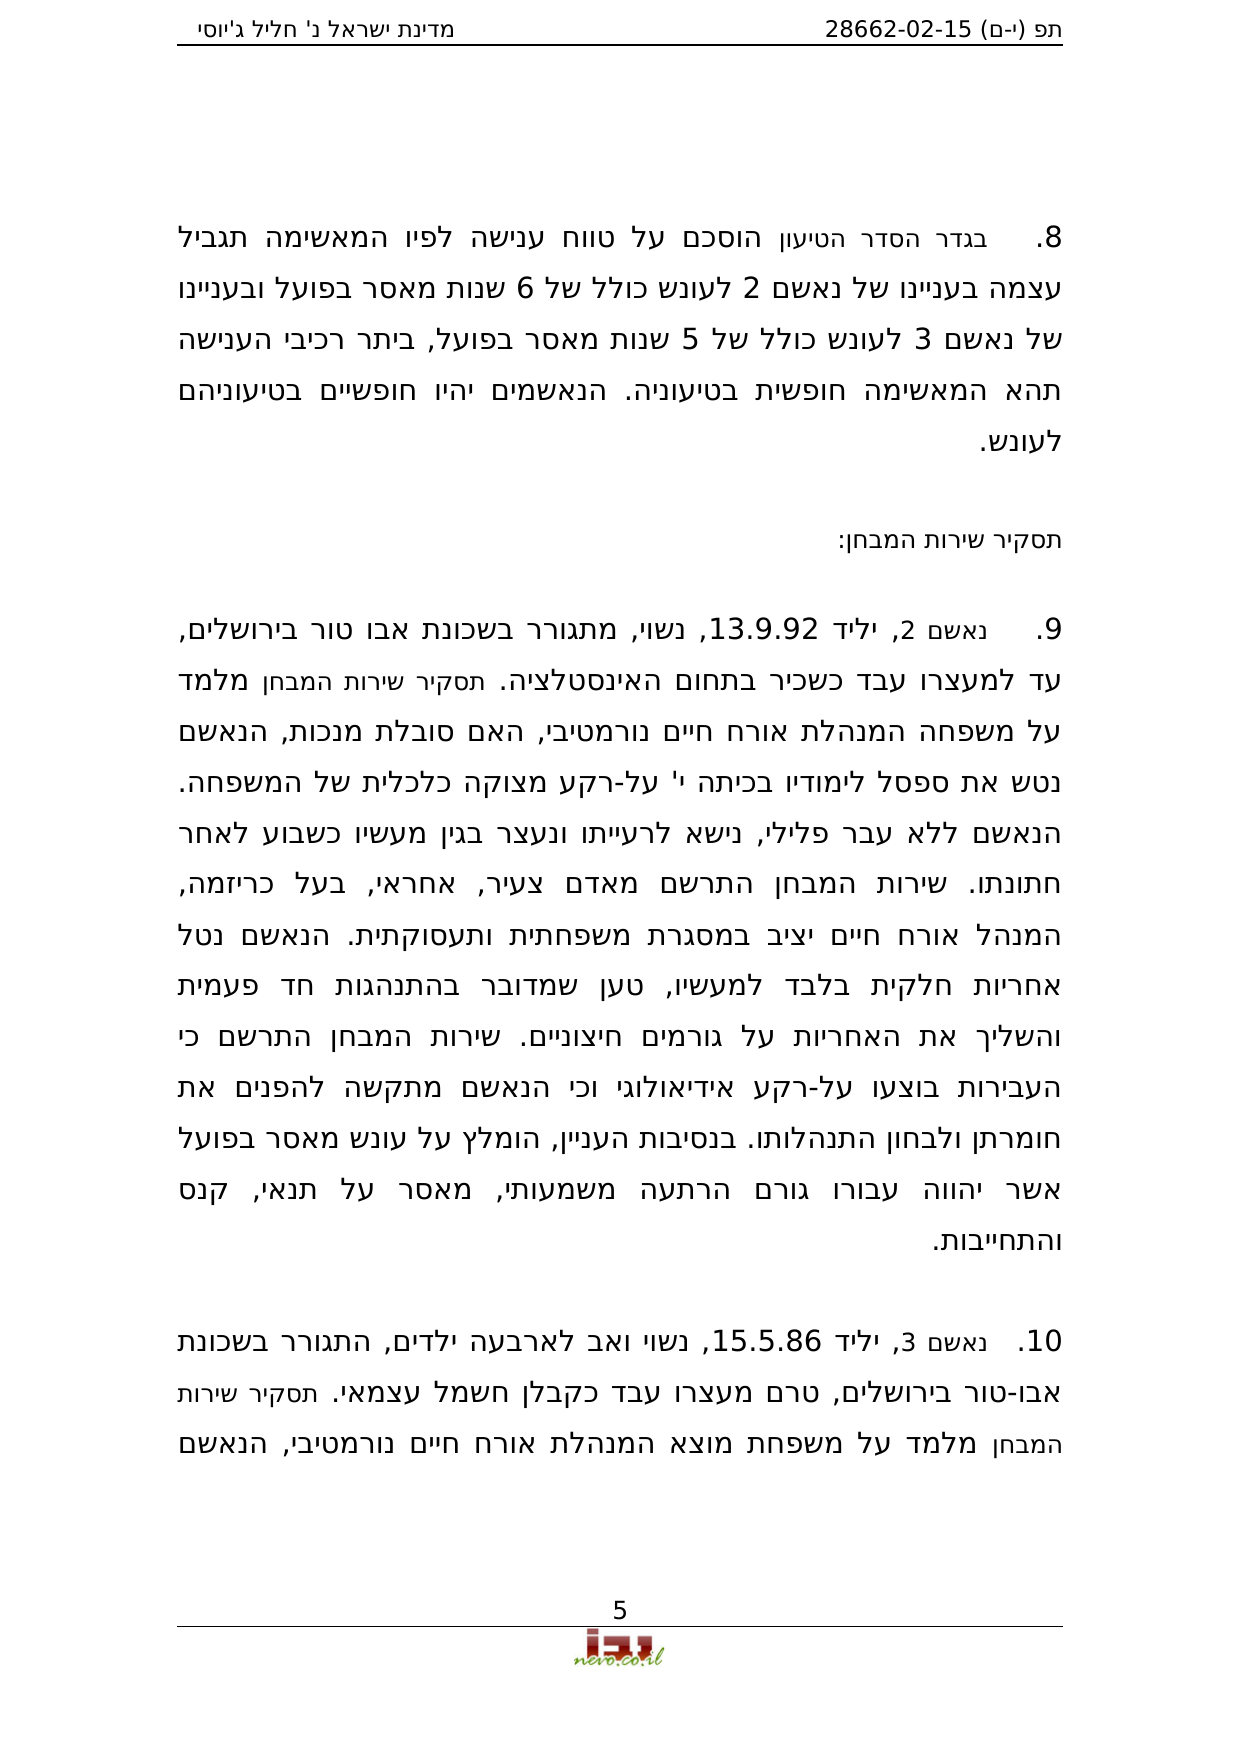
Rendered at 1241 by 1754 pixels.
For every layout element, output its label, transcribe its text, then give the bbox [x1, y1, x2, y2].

text תסקיר שירות המבחן: [177, 525, 1063, 554]
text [177, 1325, 1063, 1461]
picture [574, 1628, 666, 1667]
text 8. בגדר הסדר הטיעון הוסכם על טווח ענישה לפיו המאשימה תגביל עצמה בעניינו של נאשם 2 לעונש כולל של 6 שנות מאסר בפועל ובעניינו של נאשם 3 לעונש כולל של 5 שנות מאסר בפועל, ביתר רכיבי הענישה תהא המאשימה חופשית בטיעוניה. הנאשמים יהיו חופשיים בטיעוניהם לעונש. [177, 220, 1063, 458]
text 9. נאשם 2, יליד 13.9.92, נשוי, מתגורר בשכונת אבו טור בירושלים, עד למעצרו עבד כשכיר בתחום האינסטלציה. תסקיר שירות המבחן מלמד על משפחה המנהלת אורח חיים נורמטיבי, האם סובלת מנכות, הנאשם נטש את ספסל לימודיו בכיתה י' על-רקע מצוקה כלכלית של המשפחה. הנאשם ללא עבר פלילי, נישא לרעייתו ונעצר בגין מעשיו כשבוע לאחר חתונתו. שירות המבחן התרשם מאדם צעיר, אחראי, בעל כריזמה, המנהל אורח חיים יציב במסגרת משפחתית ותעסוקתית. הנאשם נטל אחריות חלקית בלבד למעשיו, טען שמדובר בהתנהגות חד פעמית והשליך את האחריות על גורמים חיצוניים. שירות המבחן התרשם כי העבירות בוצעו על-רקע אידיאולוגי וכי הנאשם מתקשה להפנים את חומרתן ולבחון התנהלותו. בנסיבות העניין, הומלץ על עונש מאסר בפועל אשר יהווה עבורו גורם הרתעה משמעותי, מאסר על תנאי, קנס והתחייבות. [177, 612, 1063, 1257]
